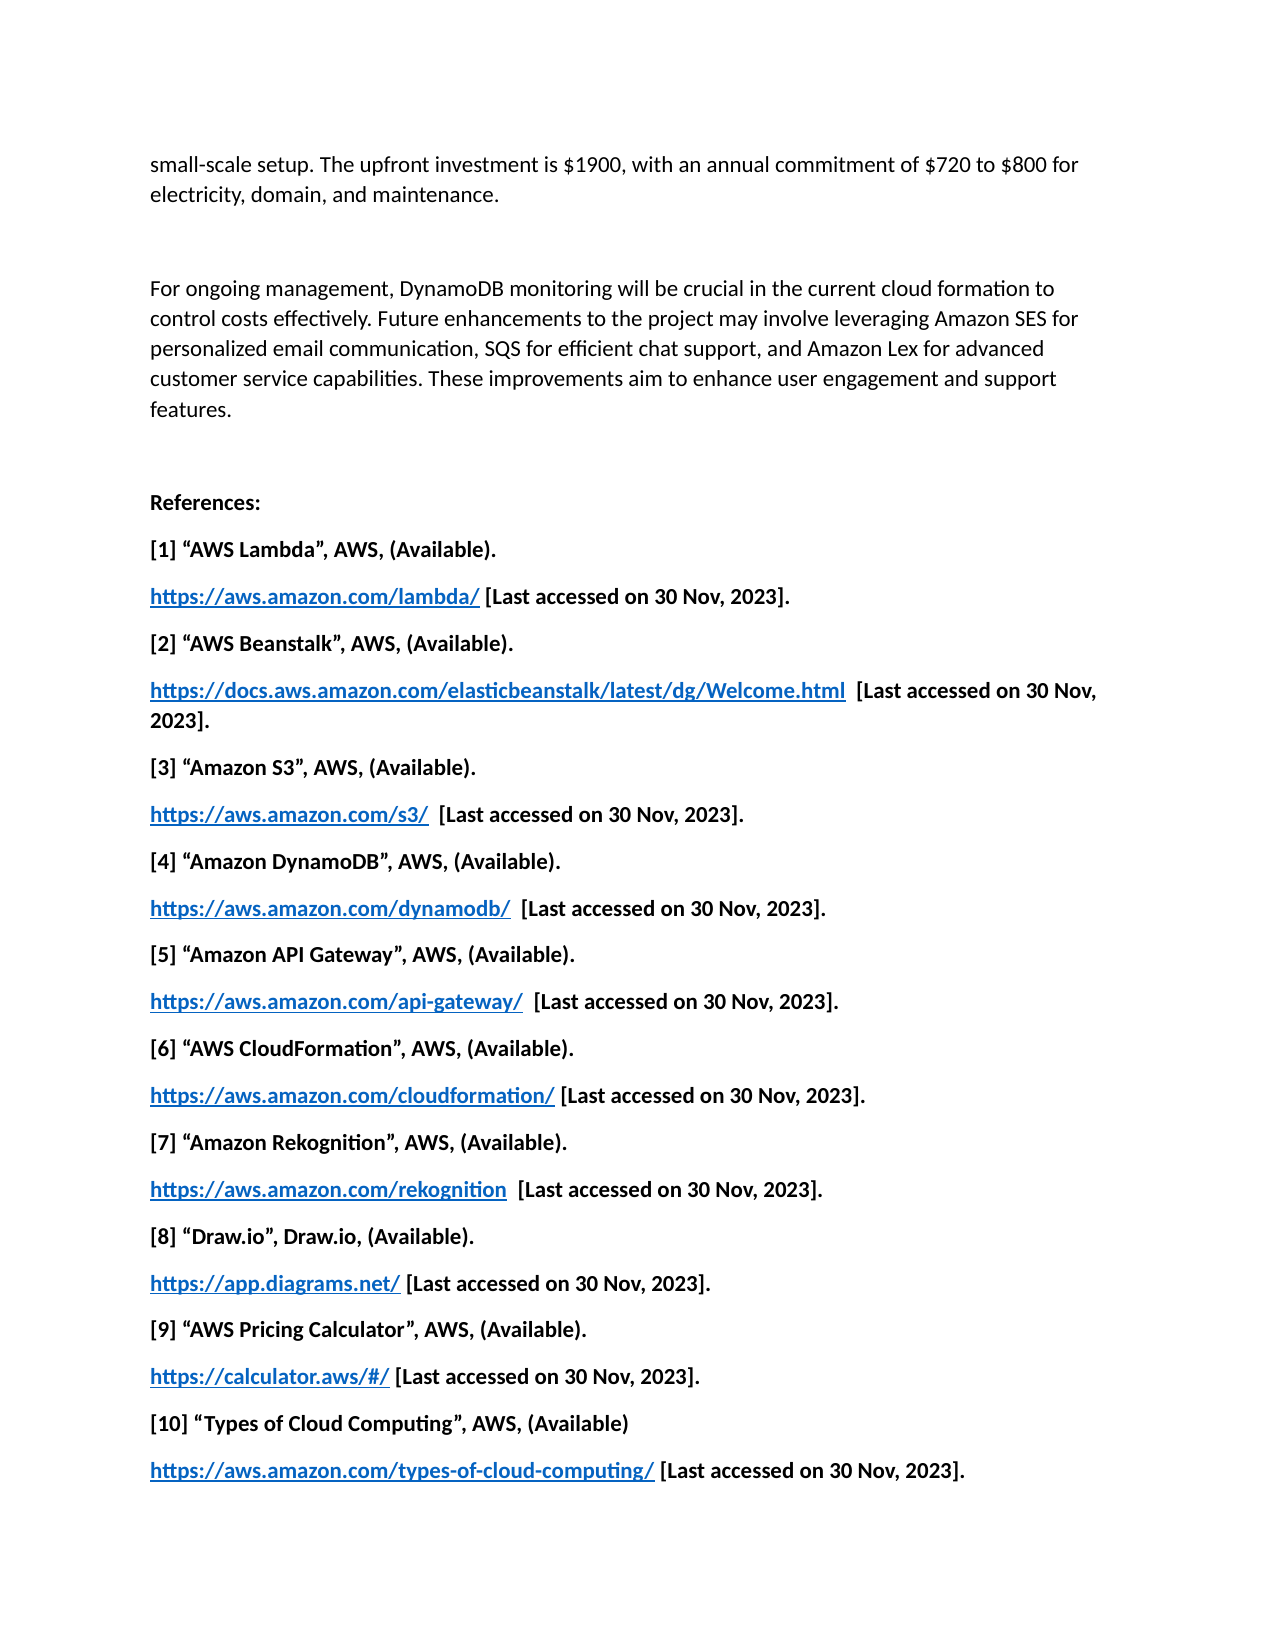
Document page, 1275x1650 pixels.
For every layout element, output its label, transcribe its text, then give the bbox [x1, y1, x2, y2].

text https://aws.amazon.com/rekognition [Last accessed on 30 Nov, 2023]. [150, 1175, 1125, 1203]
text [1] “AWS Lambda”, AWS, (Available). [150, 535, 1125, 563]
text https://app.diagrams.net/ [Last accessed on 30 Nov, 2023]. [150, 1269, 1125, 1297]
text [2] “AWS Beanstalk”, AWS, (Available). [150, 629, 1125, 657]
text https://aws.amazon.com/types-of-cloud-computing/ [Last accessed on 30 Nov, 2023]. [150, 1456, 1125, 1484]
text https://aws.amazon.com/cloudformation/ [Last accessed on 30 Nov, 2023]. [150, 1081, 1125, 1109]
text https://docs.aws.amazon.com/elasticbeanstalk/latest/dg/Welcome.html [Last accessed on 30 Nov, 2023]. [150, 676, 1125, 734]
text https://aws.amazon.com/api-gateway/ [Last accessed on 30 Nov, 2023]. [150, 987, 1125, 1016]
text [8] “Draw.io”, Draw.io, (Available). [150, 1222, 1125, 1250]
text [9] “AWS Pricing Calculator”, AWS, (Available). [150, 1316, 1125, 1344]
text [10] “Types of Cloud Computing”, AWS, (Available) [150, 1409, 1125, 1437]
text https://aws.amazon.com/s3/ [Last accessed on 30 Nov, 2023]. [150, 800, 1125, 828]
text [3] “Amazon S3”, AWS, (Available). [150, 753, 1125, 781]
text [150, 150, 1125, 208]
text https://calculator.aws/#/ [Last accessed on 30 Nov, 2023]. [150, 1362, 1125, 1391]
text [7] “Amazon Rekognition”, AWS, (Available). [150, 1128, 1125, 1156]
text References: [150, 488, 1125, 517]
text https://aws.amazon.com/dynamodb/ [Last accessed on 30 Nov, 2023]. [150, 894, 1125, 922]
text [6] “AWS CloudFormation”, AWS, (Available). [150, 1034, 1125, 1062]
text [5] “Amazon API Gateway”, AWS, (Available). [150, 941, 1125, 969]
text For ongoing management, DynamoDB monitoring will be crucial in the current cloud formation to control costs effectively. Future enhancements to the project may involve leveraging Amazon SES for personalized email communication, SQS for efficient chat support, and Amazon Lex for advanced customer service capabilities. These improvements aim to enhance user engagement and support features. [150, 274, 1125, 423]
text https://aws.amazon.com/lambda/ [Last accessed on 30 Nov, 2023]. [150, 582, 1125, 610]
text [4] “Amazon DynamoDB”, AWS, (Available). [150, 847, 1125, 875]
